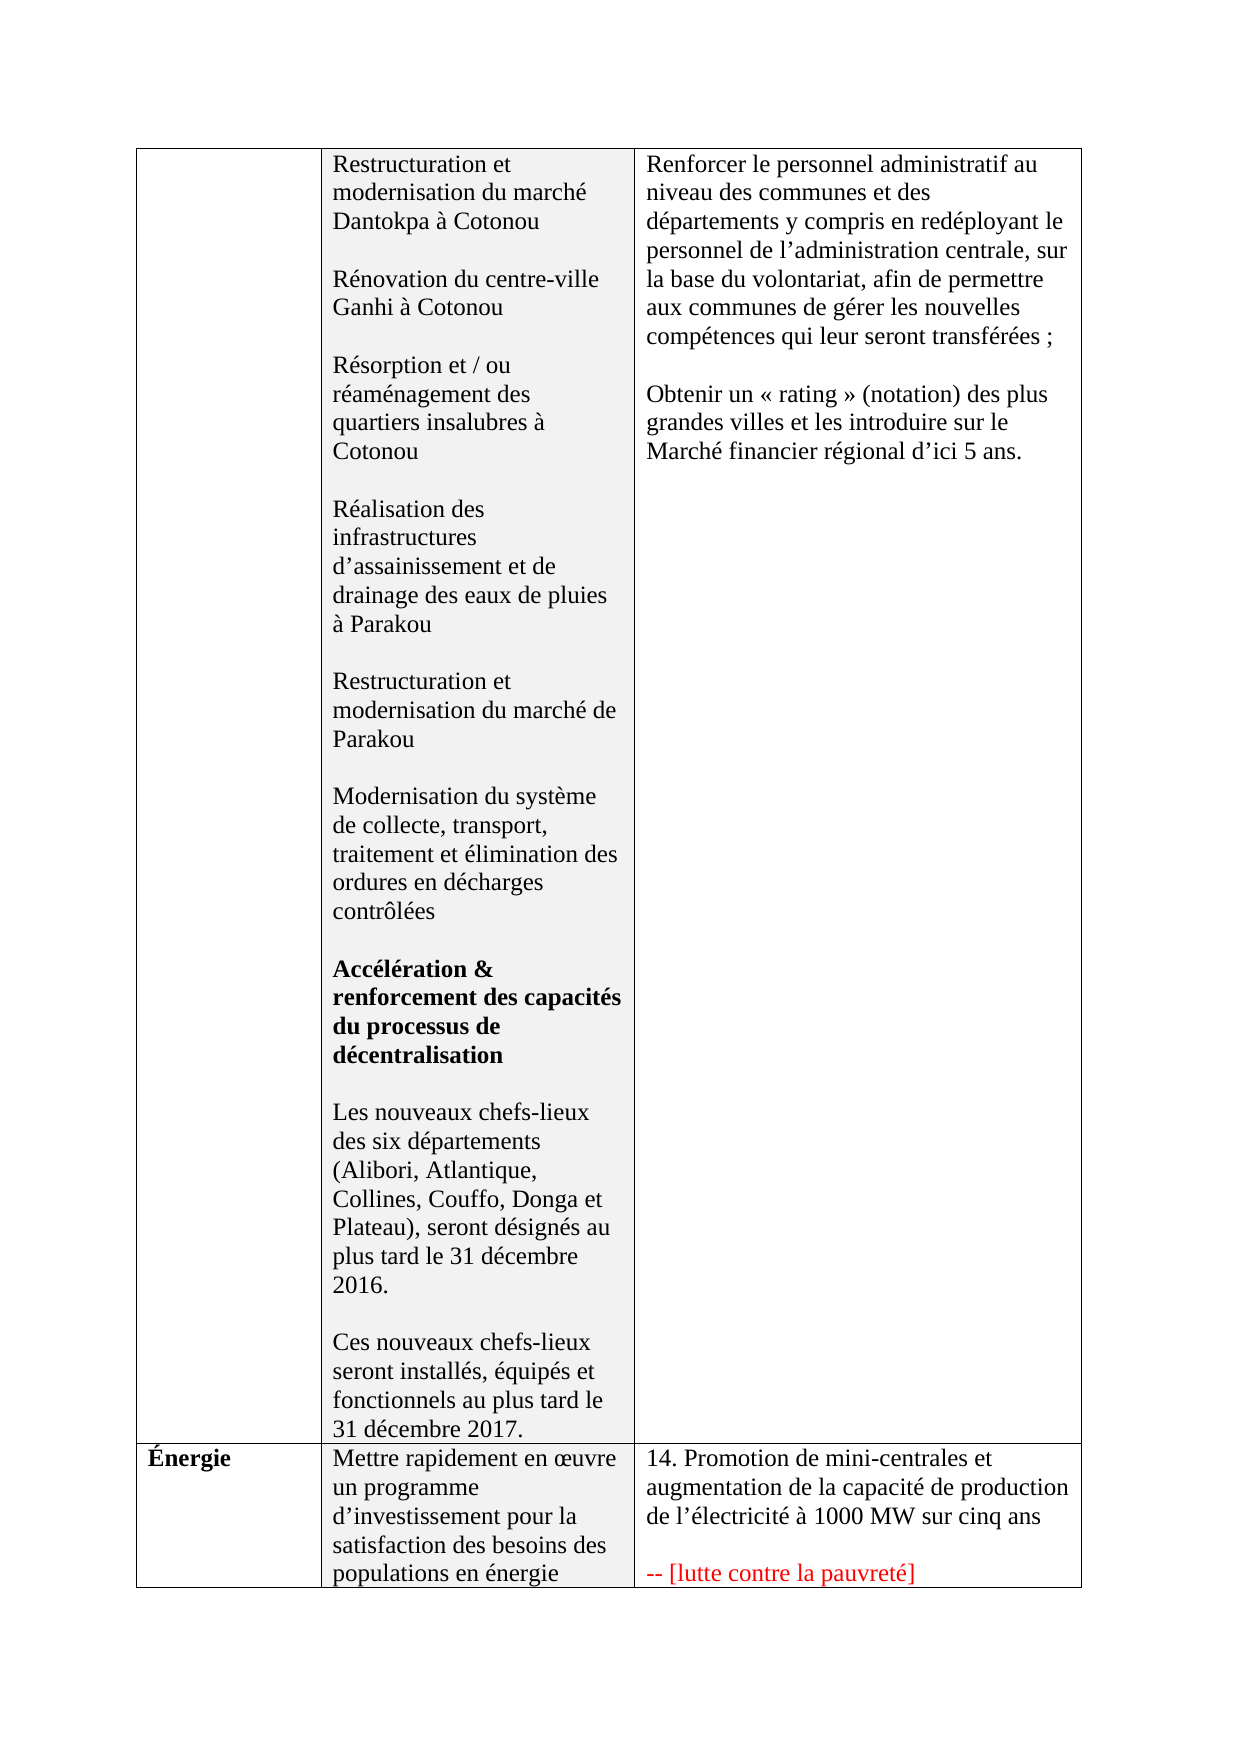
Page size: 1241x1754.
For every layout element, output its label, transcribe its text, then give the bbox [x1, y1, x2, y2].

table_cell Énergie [137, 1444, 321, 1587]
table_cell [635, 149, 1081, 1442]
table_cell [322, 149, 634, 1442]
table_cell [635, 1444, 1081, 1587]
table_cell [322, 1444, 634, 1587]
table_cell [137, 149, 321, 1442]
